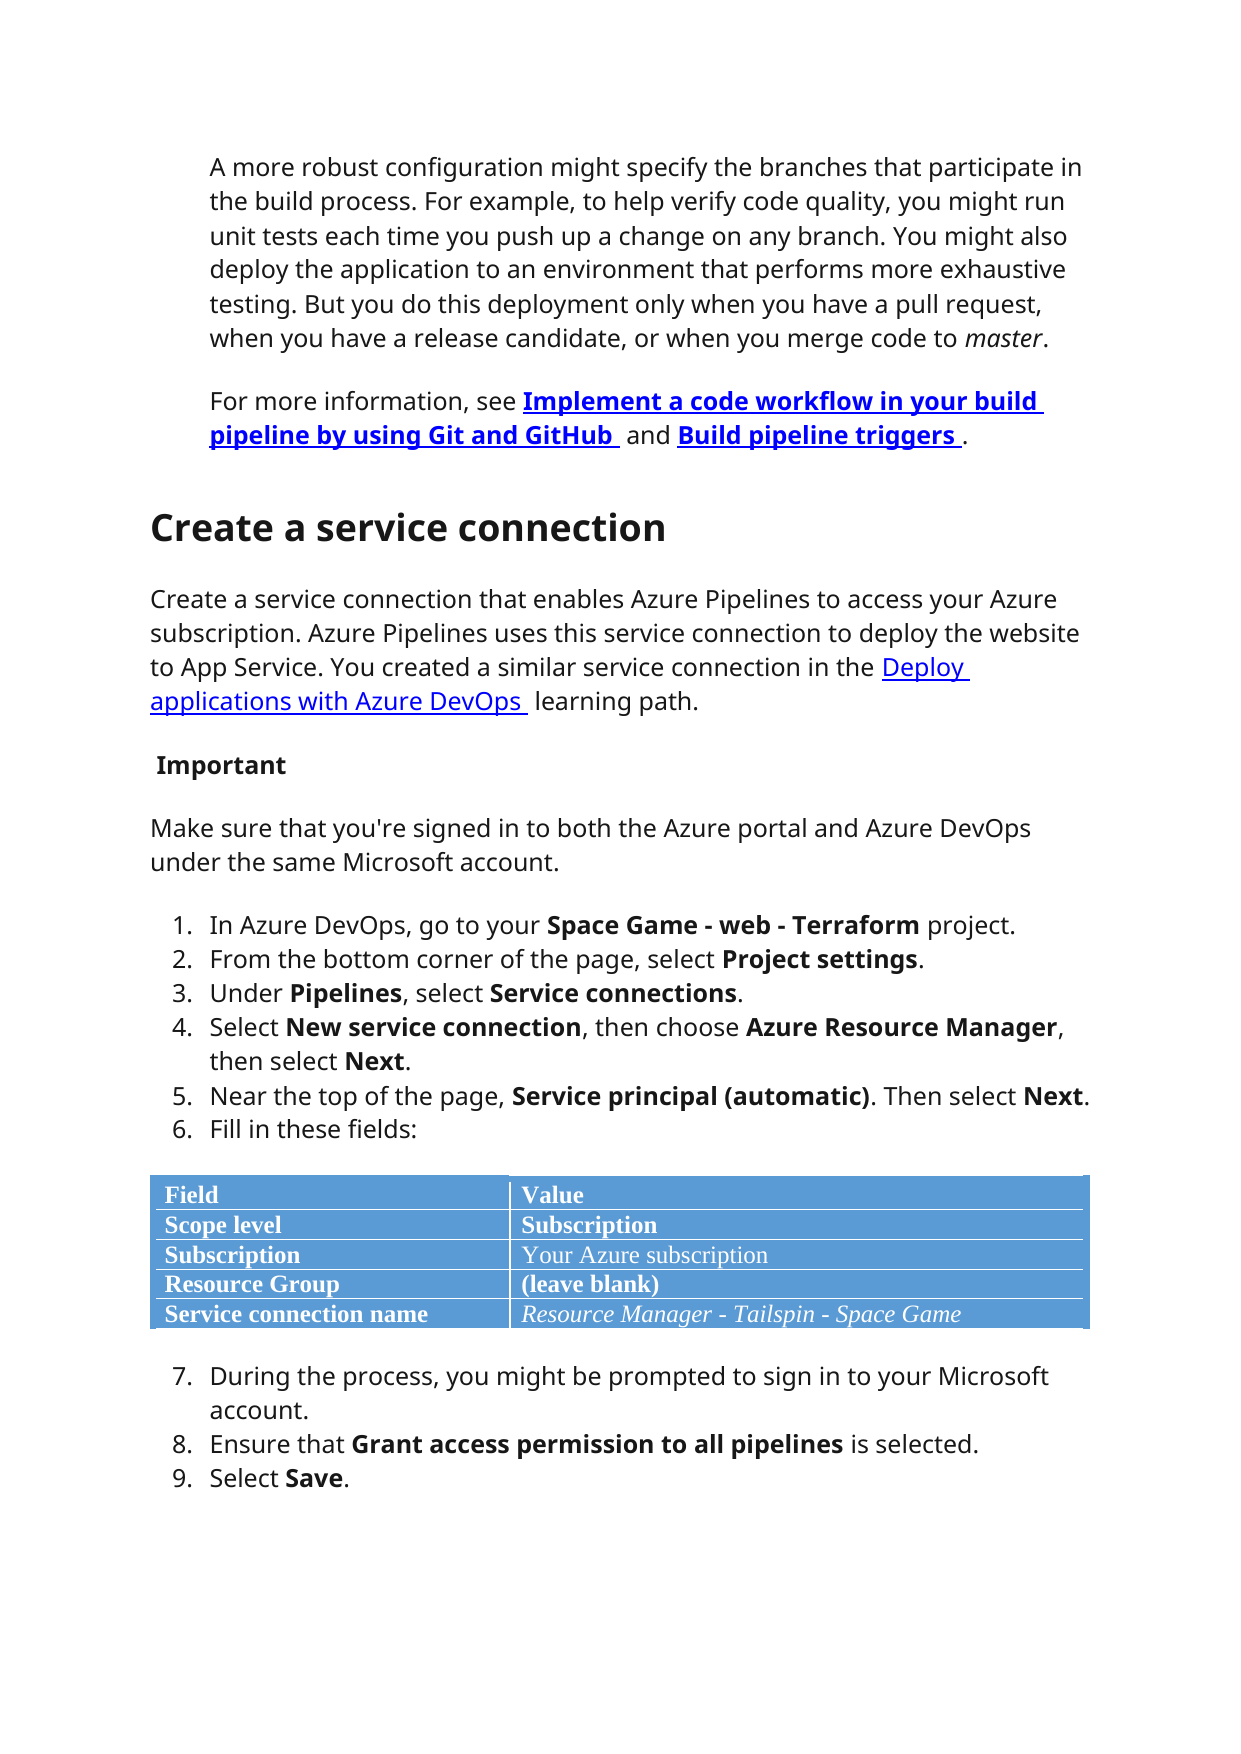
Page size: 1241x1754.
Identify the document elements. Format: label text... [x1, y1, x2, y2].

table_cell Subscription [156, 1240, 509, 1268]
table_cell Field [156, 1182, 509, 1209]
list Ensure that Grant access permission to all pipelines is selected. [172, 1426, 1090, 1460]
list During the process, you might be prompted to sign in to your Microsoft account. [172, 1358, 1090, 1426]
table_cell Your Azure subscription [511, 1240, 1083, 1268]
list Select New service connection, then choose Azure Resource Manager, then select Next. [172, 1010, 1090, 1078]
list In Azure DevOps, go to your Space Game - web - Terraform project. [172, 908, 1090, 942]
table_cell Subscription [511, 1210, 1083, 1239]
list Under Pipelines, select Service connections. [172, 976, 1090, 1010]
text Create a service connection that enables Azure Pipelines to access your Azure subscription. Azure Pipelines uses this service connection to deploy the website to App Service. You created a similar service connection in the Deploy applications with Azure DevOps learning path. [150, 582, 1090, 718]
table_cell Scope level [156, 1210, 509, 1239]
table_cell Value [511, 1182, 1083, 1209]
text For more information, see Implement a code workflow in your build pipeline by using Git and GitHub and Build pipeline triggers . [209, 383, 1090, 452]
text Important [150, 747, 1090, 781]
list Select Save. [172, 1460, 1090, 1494]
list From the bottom corner of the page, select Project settings. [172, 942, 1090, 976]
text Make sure that you're signed in to both the Azure portal and Azure DevOps under the same Microsoft account. [150, 811, 1090, 879]
table_cell Resource Group [156, 1270, 509, 1298]
table_cell Resource Manager - Tailspin - Space Game [511, 1299, 1083, 1328]
text Create a service connection [150, 502, 1090, 553]
list Fill in these fields: [172, 1112, 1090, 1146]
table_cell Service connection name [156, 1299, 509, 1328]
list Near the top of the page, Service principal (automatic). Then select Next. [172, 1078, 1090, 1112]
text A more robust configuration might specify the branches that participate in the build process. For example, to help verify code quality, you might run unit tests each time you push up a change on any branch. You might also deploy the application to an environment that performs more exhaustive testing. But you do this deployment only when you have a pull request, when you have a release candidate, or when you merge code to master. [209, 150, 1090, 354]
table_cell (leave blank) [511, 1270, 1083, 1298]
